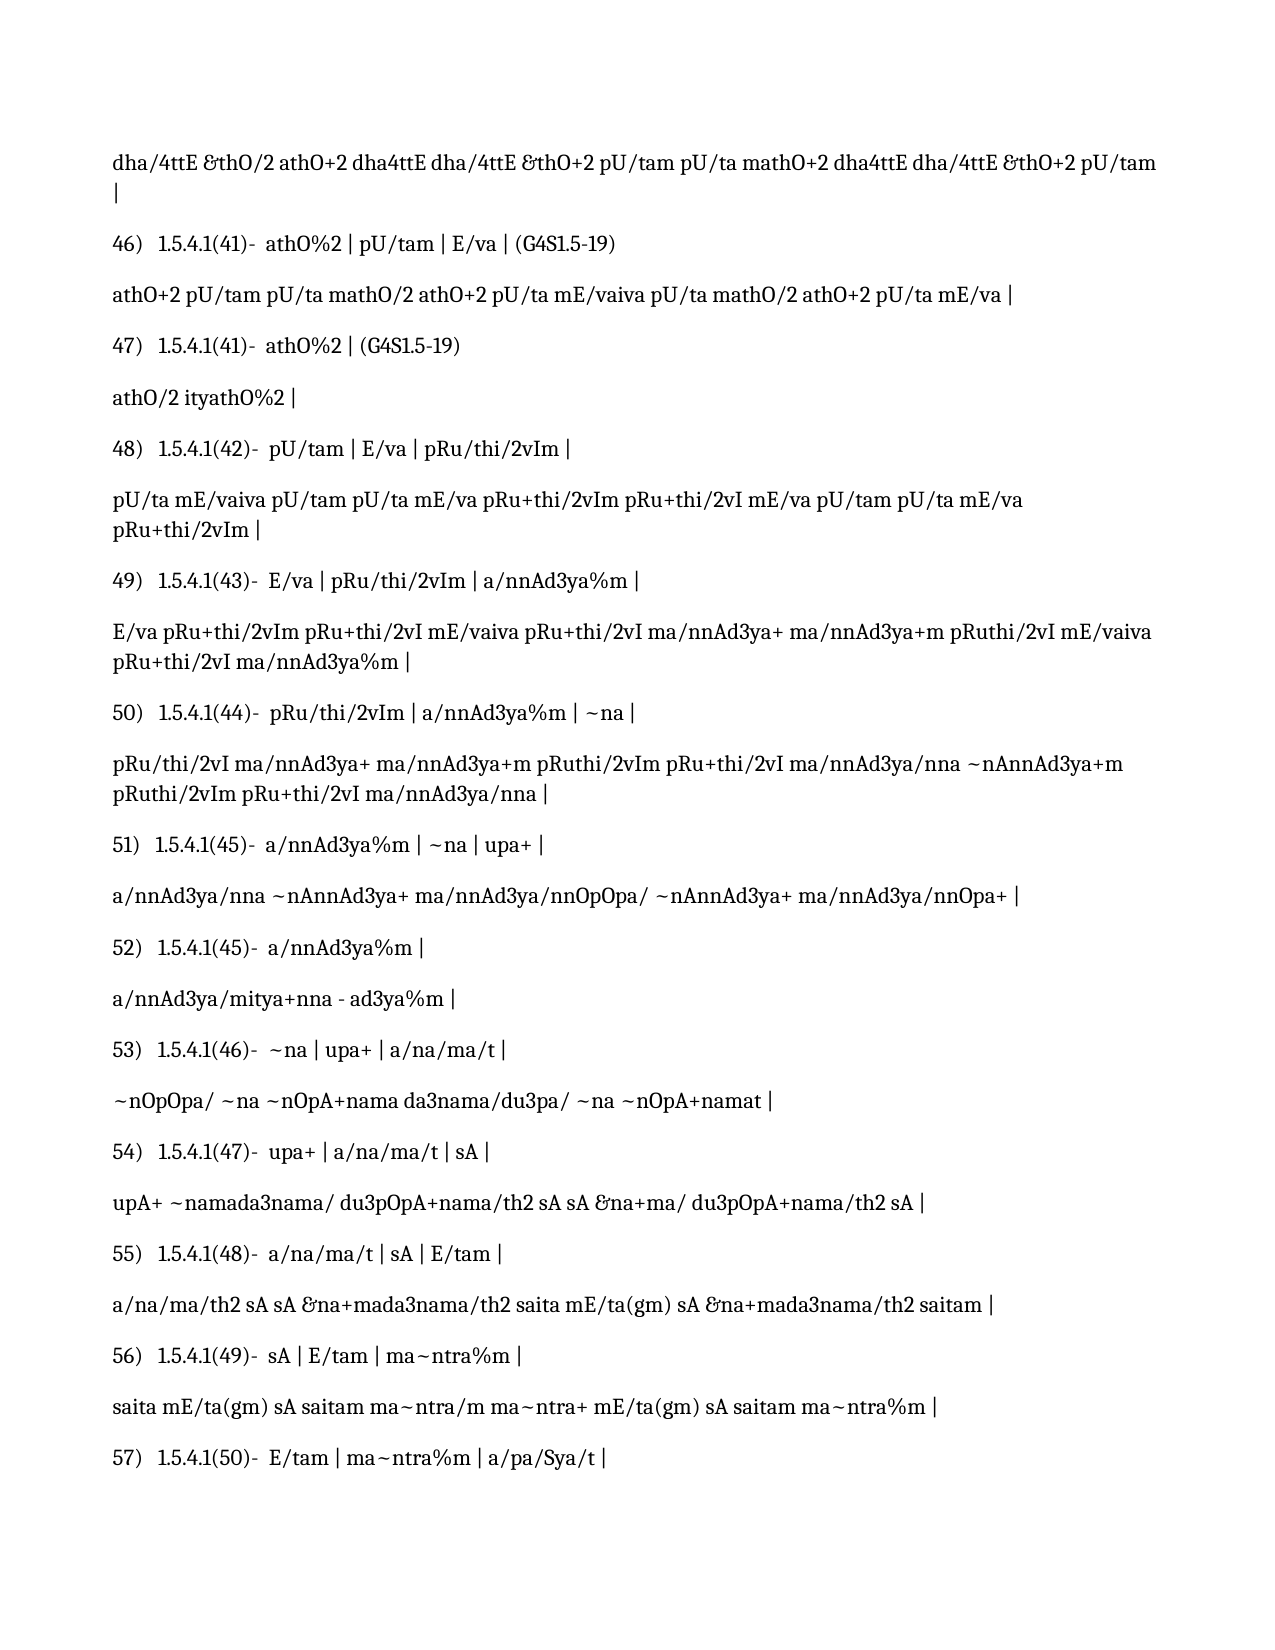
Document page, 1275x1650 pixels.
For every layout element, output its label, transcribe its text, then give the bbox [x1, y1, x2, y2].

text dha/4ttE &thO/2 athO+2 dha4ttE dha/4ttE &thO+2 pU/tam pU/ta mathO+2 dha4ttE dha/4ttE &thO+2 pU/tam | [112, 150, 1162, 207]
text a/na/ma/th2 sA sA &na+mada3nama/th2 saita mE/ta(gm) sA &na+mada3nama/th2 saitam | [112, 1292, 1162, 1318]
text 52) 1.5.4.1(45)- a/nnAd3ya%m | [112, 934, 1162, 961]
text 54) 1.5.4.1(47)- upa+ | a/na/ma/t | sA | [112, 1138, 1162, 1165]
text 51) 1.5.4.1(45)- a/nnAd3ya%m | ~na | upa+ | [112, 832, 1162, 859]
text 46) 1.5.4.1(41)- athO%2 | pU/tam | E/va | (G4S1.5-19) [112, 231, 1162, 258]
text 47) 1.5.4.1(41)- athO%2 | (G4S1.5-19) [112, 333, 1162, 360]
text ~nOpOpa/ ~na ~nOpA+nama da3nama/du3pa/ ~na ~nOpA+namat | [112, 1087, 1162, 1114]
text E/va pRu+thi/2vIm pRu+thi/2vI mE/vaiva pRu+thi/2vI ma/nnAd3ya+ ma/nnAd3ya+m pRuthi/2vI mE/vaiva pRu+thi/2vI ma/nnAd3ya%m | [112, 619, 1162, 675]
text saita mE/ta(gm) sA saitam ma~ntra/m ma~ntra+ mE/ta(gm) sA saitam ma~ntra%m | [112, 1394, 1162, 1420]
text pU/ta mE/vaiva pU/tam pU/ta mE/va pRu+thi/2vIm pRu+thi/2vI mE/va pU/tam pU/ta mE/va pRu+thi/2vIm | [112, 486, 1162, 543]
text 57) 1.5.4.1(50)- E/tam | ma~ntra%m | a/pa/Sya/t | [112, 1445, 1162, 1471]
text 56) 1.5.4.1(49)- sA | E/tam | ma~ntra%m | [112, 1343, 1162, 1369]
text pRu/thi/2vI ma/nnAd3ya+ ma/nnAd3ya+m pRuthi/2vIm pRu+thi/2vI ma/nnAd3ya/nna ~nAnnAd3ya+m pRuthi/2vIm pRu+thi/2vI ma/nnAd3ya/nna | [112, 751, 1162, 808]
text upA+ ~namada3nama/ du3pOpA+nama/th2 sA sA &na+ma/ du3pOpA+nama/th2 sA | [112, 1189, 1162, 1216]
text 55) 1.5.4.1(48)- a/na/ma/t | sA | E/tam | [112, 1241, 1162, 1267]
text 49) 1.5.4.1(43)- E/va | pRu/thi/2vIm | a/nnAd3ya%m | [112, 568, 1162, 594]
text 48) 1.5.4.1(42)- pU/tam | E/va | pRu/thi/2vIm | [112, 435, 1162, 462]
text 50) 1.5.4.1(44)- pRu/thi/2vIm | a/nnAd3ya%m | ~na | [112, 700, 1162, 726]
text a/nnAd3ya/mitya+nna - ad3ya%m | [112, 985, 1162, 1012]
text athO/2 ityathO%2 | [112, 384, 1162, 411]
text 53) 1.5.4.1(46)- ~na | upa+ | a/na/ma/t | [112, 1036, 1162, 1063]
text athO+2 pU/tam pU/ta mathO/2 athO+2 pU/ta mE/vaiva pU/ta mathO/2 athO+2 pU/ta mE/va | [112, 282, 1162, 309]
text a/nnAd3ya/nna ~nAnnAd3ya+ ma/nnAd3ya/nnOpOpa/ ~nAnnAd3ya+ ma/nnAd3ya/nnOpa+ | [112, 883, 1162, 910]
